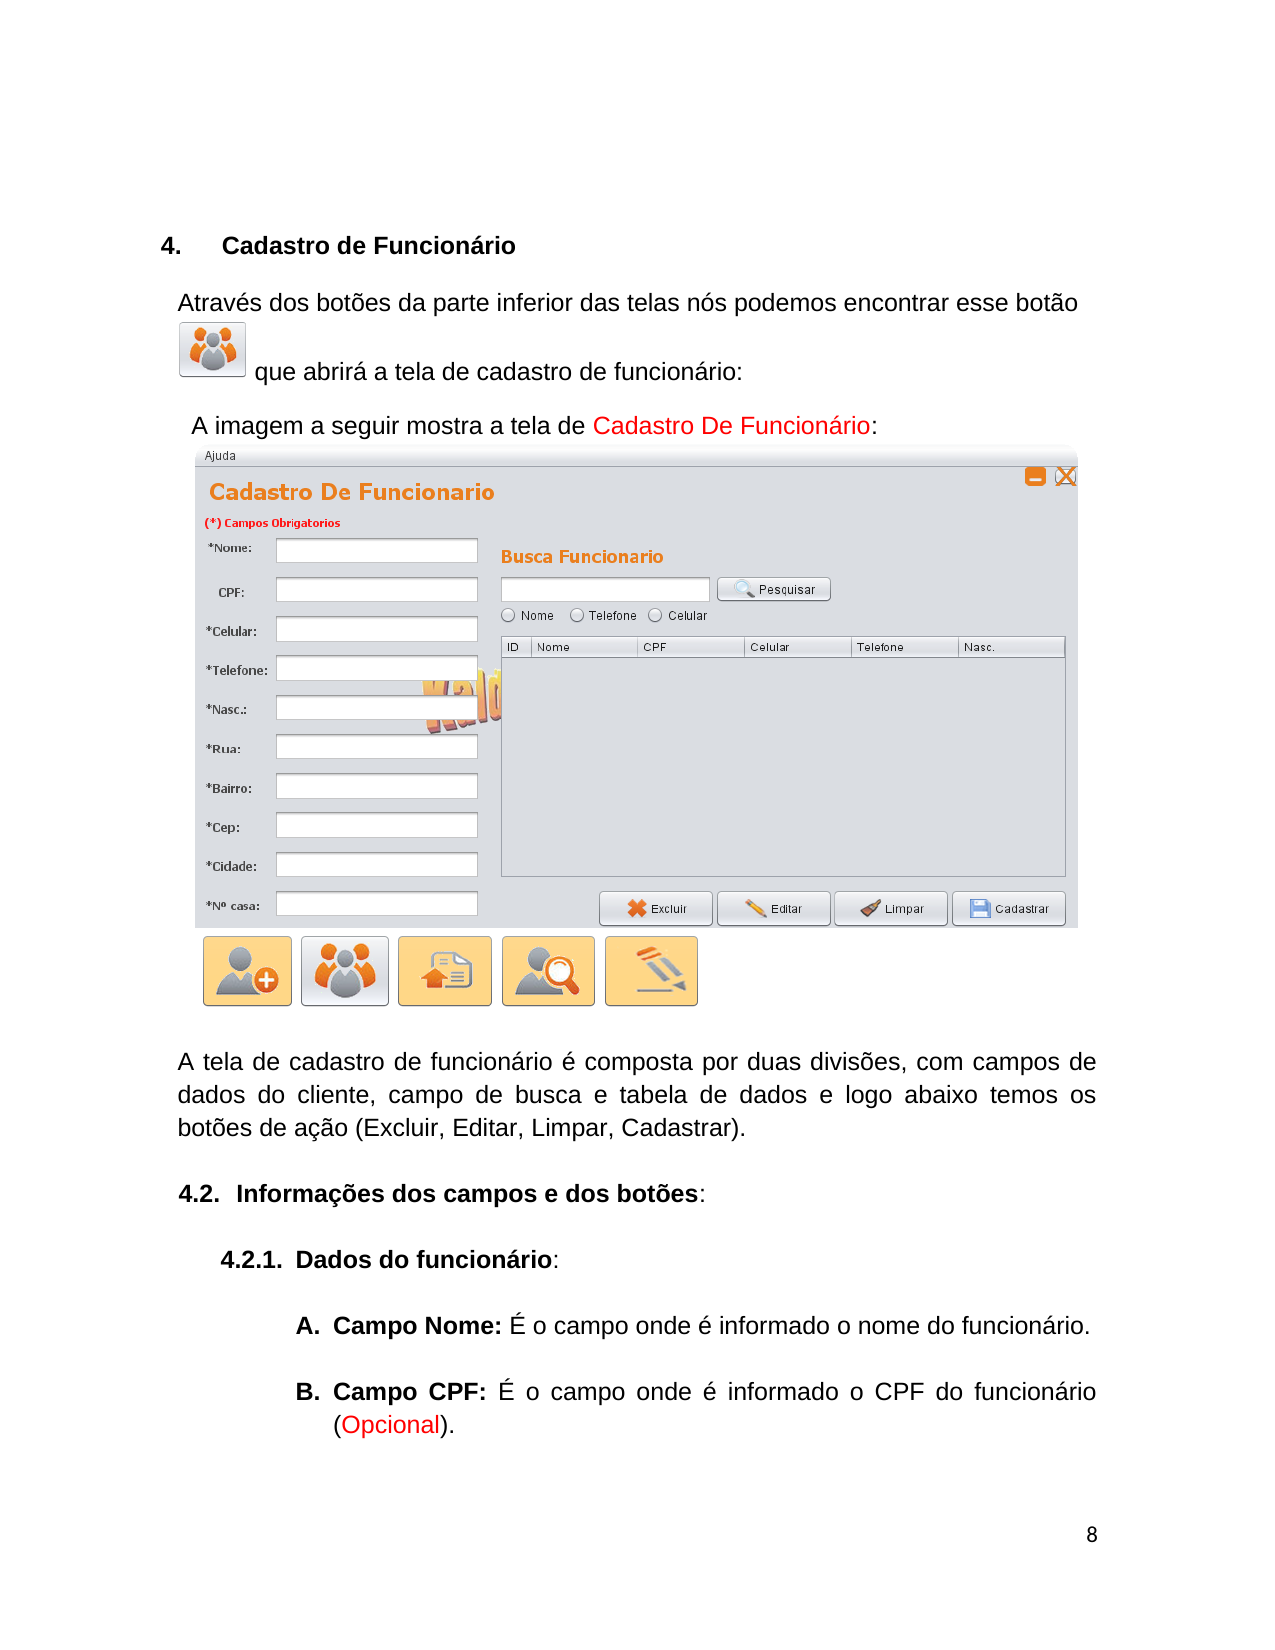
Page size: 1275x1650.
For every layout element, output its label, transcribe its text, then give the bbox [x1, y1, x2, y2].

list Campo CPF: É o campo onde é informado o CPF do funcionário (Opcional). [295, 1377, 1098, 1439]
subtitle Cadastro de Funcionário [161, 231, 1098, 259]
picture [177, 321, 248, 381]
text A tela de cadastro de funcionário é composta por duas divisões, com campos de dados do cliente, campo de busca e tabela de dados e logo abaixo temos os botões de ação (Excluir, Editar, Limpar, Cadastrar). [177, 1047, 1098, 1141]
picture [194, 443, 1081, 1010]
text Através dos botões da parte inferior das telas nós podemos encontrar esse botão que abrirá a tela de cadastro de funcionário: [177, 288, 1098, 386]
text A imagem a seguir mostra a tela de Cadastro De Funcionário: [177, 411, 1098, 439]
list Dados do funcionário: [220, 1245, 1098, 1273]
list Informações dos campos e dos botões: [178, 1179, 1098, 1207]
list Campo Nome: É o campo onde é informado o nome do funcionário. [295, 1311, 1098, 1339]
